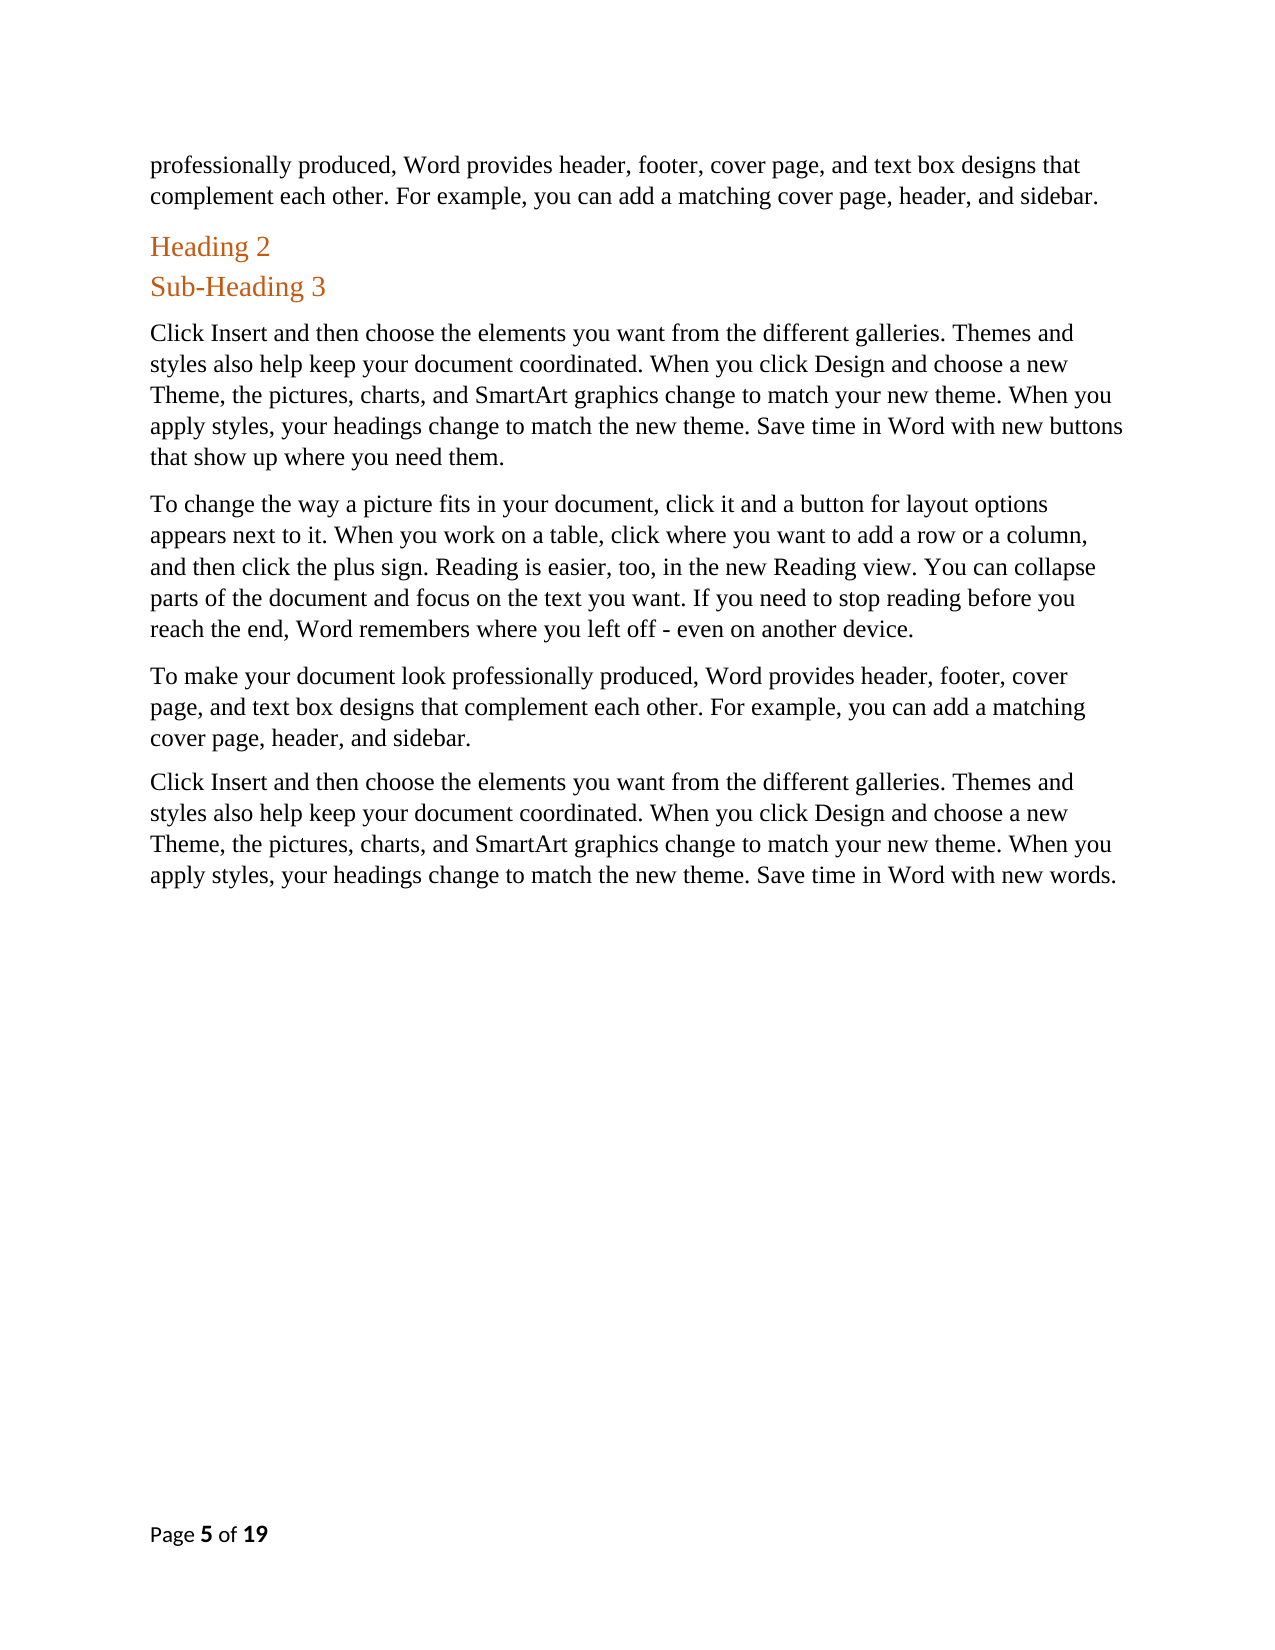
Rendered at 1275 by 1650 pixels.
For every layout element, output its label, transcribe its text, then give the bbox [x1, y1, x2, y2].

text To make your document look professionally produced, Word provides header, footer, cover page, and text box designs that complement each other. For example, you can add a matching cover page, header, and sidebar. [150, 661, 1125, 752]
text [150, 150, 1125, 210]
subtitle Heading 2 [150, 229, 1125, 262]
subtitle Sub-Heading 3 [150, 269, 1125, 303]
text To change the way a picture fits in your document, click it and a button for layout options appears next to it. When you work on a table, click where you want to add a row or a column, and then click the plus sign. Reading is easier, too, in the new Reading view. You can collapse parts of the document and focus on the text you want. If you need to stop reading before you reach the end, Word remembers where you left off - even on another device. [150, 489, 1125, 642]
text Click Insert and then choose the elements you want from the different galleries. Themes and styles also help keep your document coordinated. When you click Design and choose a new Theme, the pictures, charts, and SmartArt graphics change to match your new theme. When you apply styles, your headings change to match the new theme. Save time in Word with new buttons that show up where you need them. [150, 318, 1125, 471]
text Click Insert and then choose the elements you want from the different galleries. Themes and styles also help keep your document coordinated. When you click Design and choose a new Theme, the pictures, charts, and SmartArt graphics change to match your new theme. When you apply styles, your headings change to match the new theme. Save time in Word with new words. [150, 767, 1125, 889]
